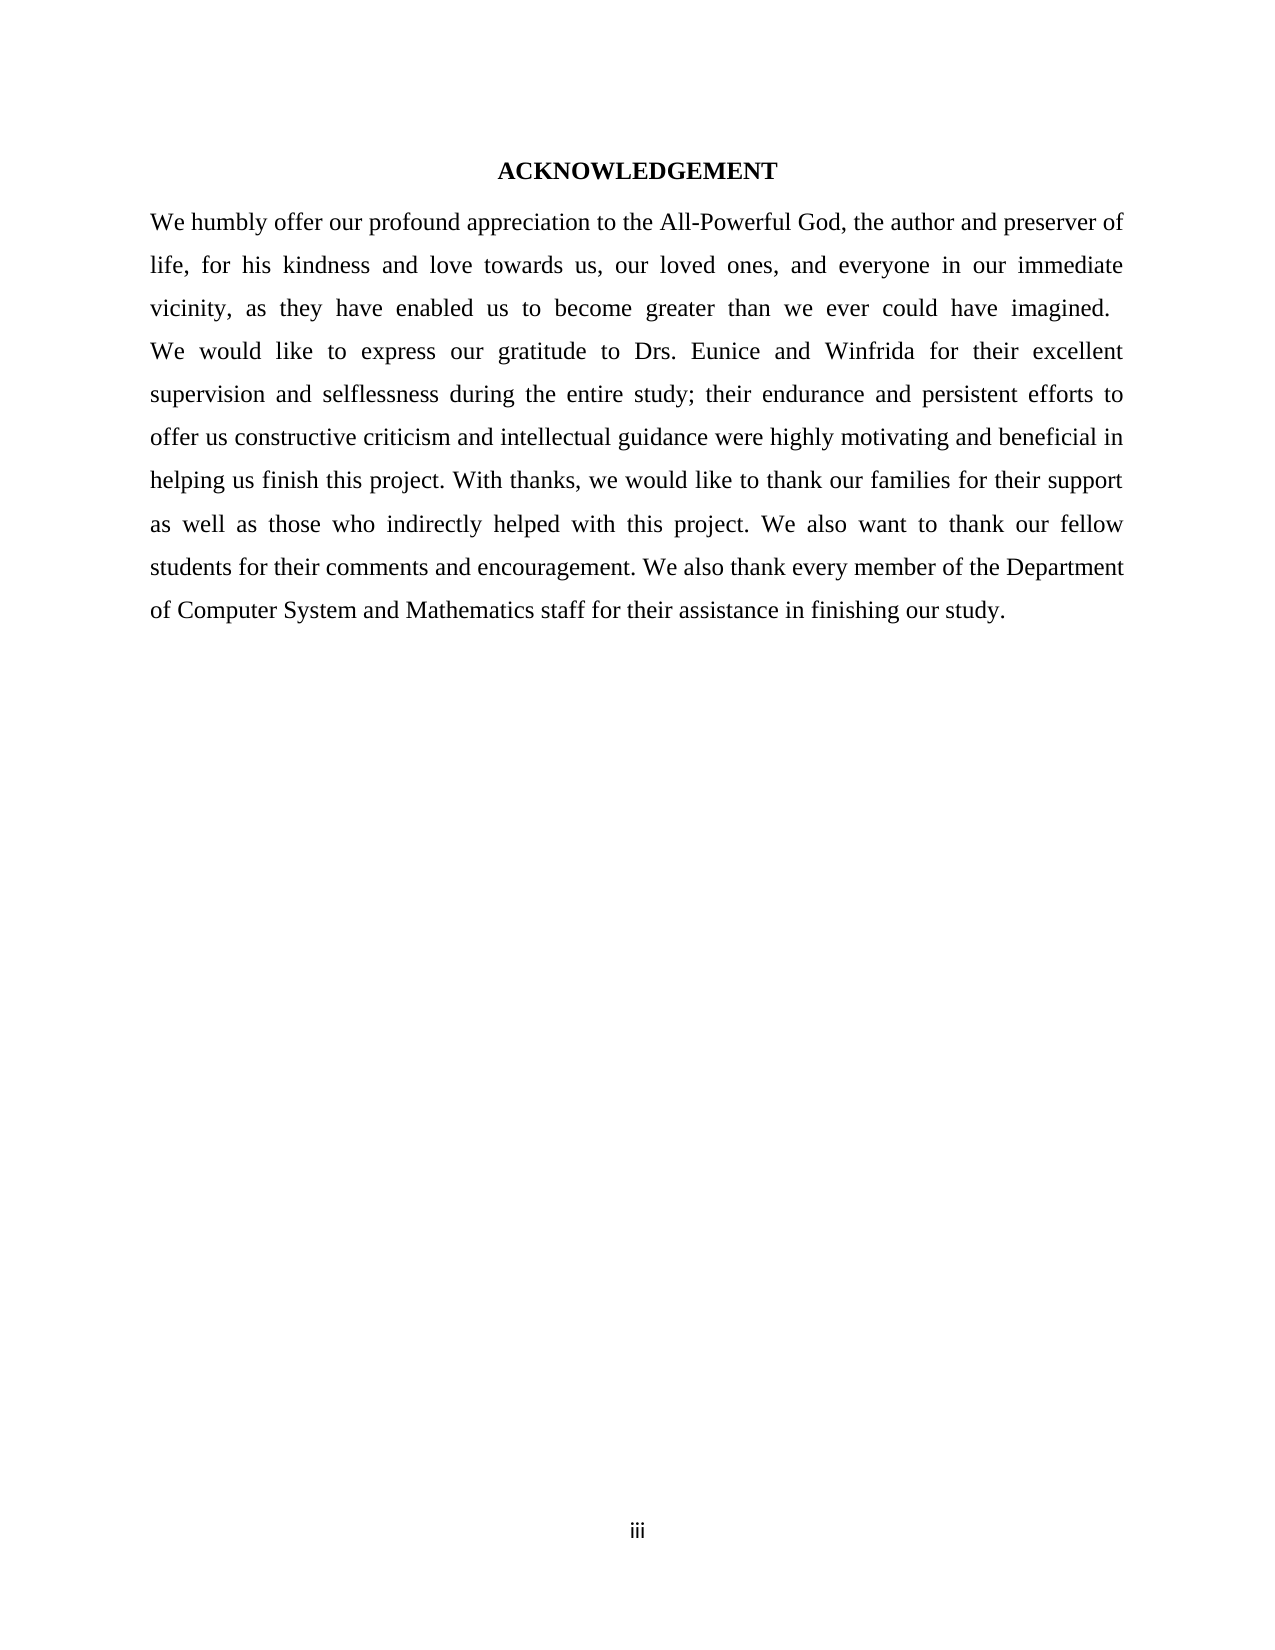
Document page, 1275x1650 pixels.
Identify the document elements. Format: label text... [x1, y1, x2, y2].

text We humbly offer our profound appreciation to the All-Powerful God, the author and preserver of life, for his kindness and love towards us, our loved ones, and everyone in our immediate vicinity, as they have enabled us to become greater than we ever could have imagined. We would like to express our gratitude to Drs. Eunice and Winfrida for their excellent supervision and selflessness during the entire study; their endurance and persistent efforts to offer us constructive criticism and intellectual guidance were highly motivating and beneficial in helping us finish this project. With thanks, we would like to thank our families for their support as well as those who indirectly helped with this project. We also want to thank our fellow students for their comments and encouragement. We also thank every member of the Department of Computer System and Mathematics staff for their assistance in finishing our study. [150, 207, 1125, 624]
subtitle ACKNOWLEDGEMENT [150, 156, 1125, 185]
